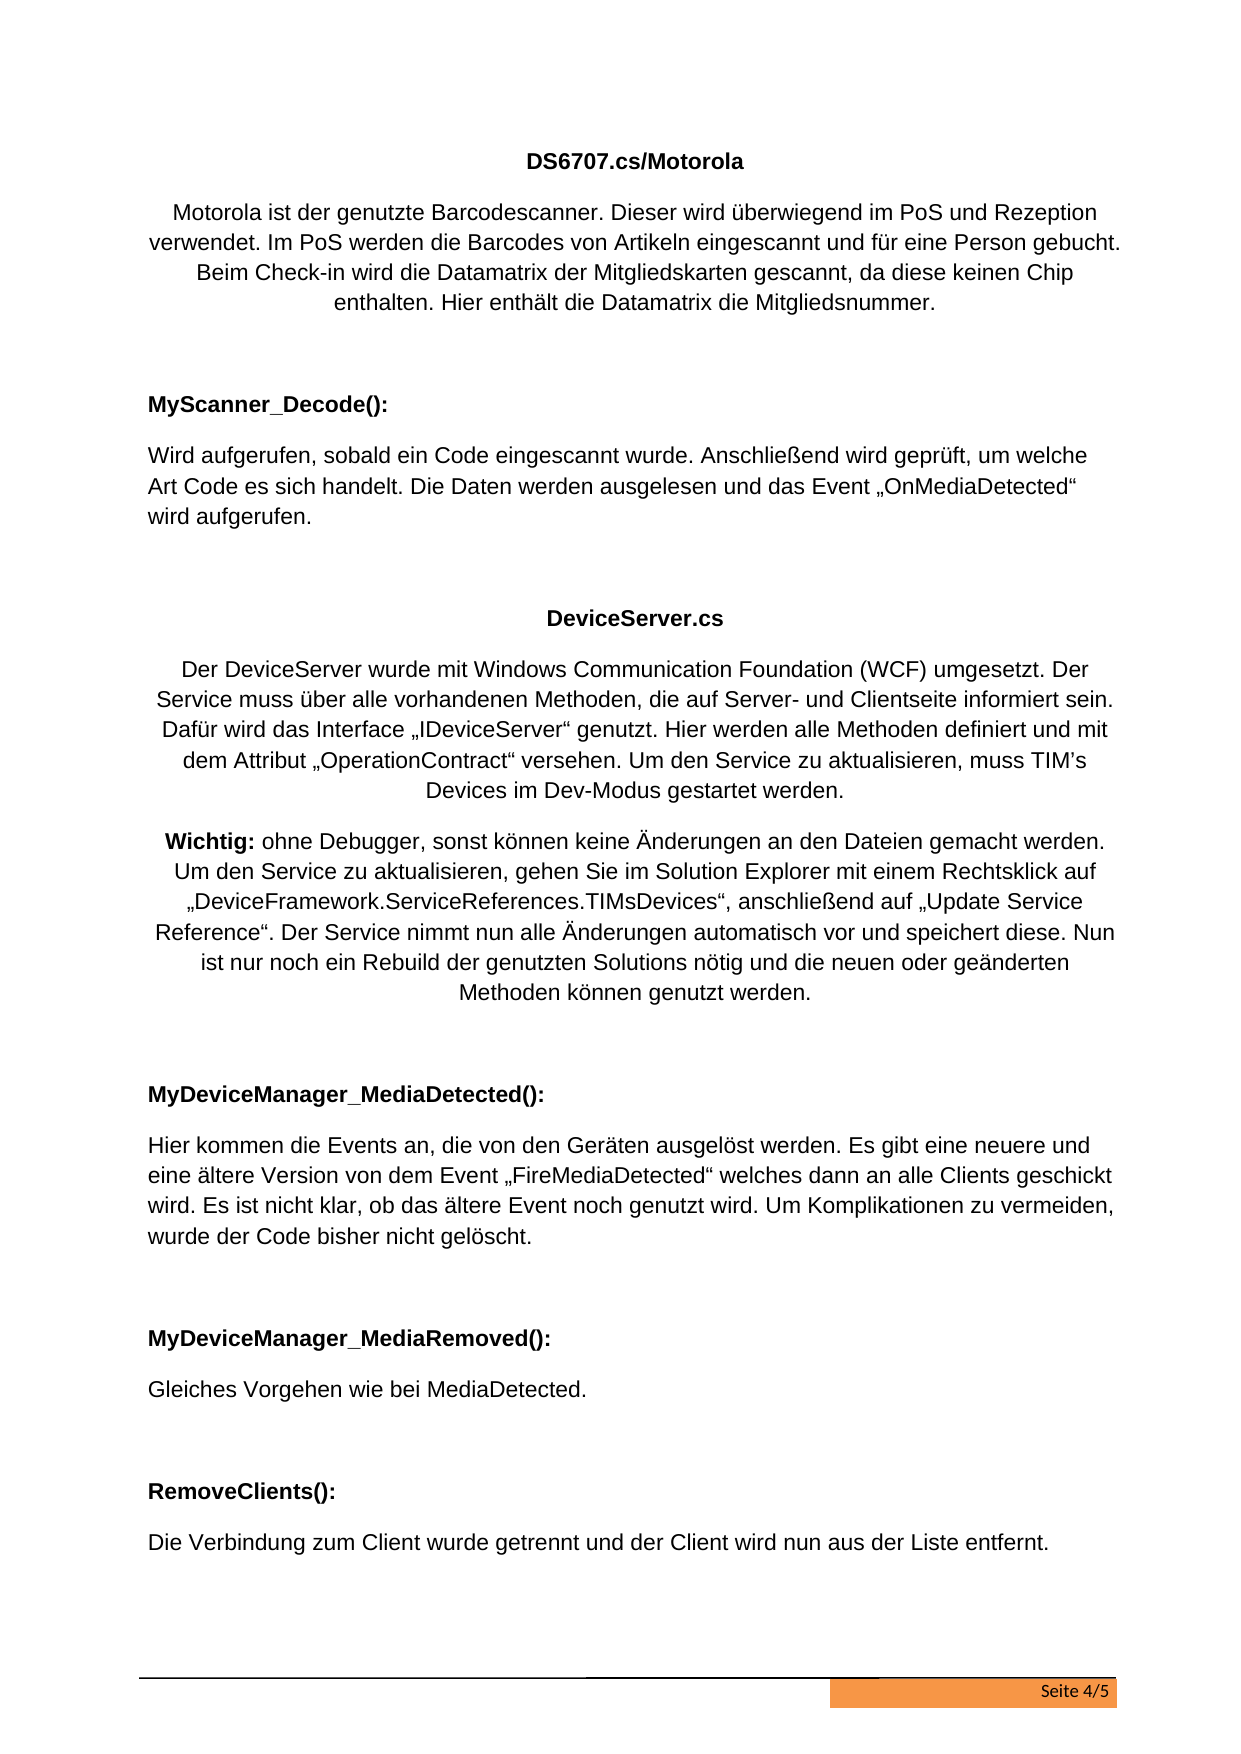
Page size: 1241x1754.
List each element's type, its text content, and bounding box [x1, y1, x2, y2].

text Motorola ist der genutzte Barcodescanner. Dieser wird überwiegend im PoS und Rezeption verwendet. Im PoS werden die Barcodes von Artikeln eingescannt und für eine Person gebucht. Beim Check-in wird die Datamatrix der Mitgliedskarten gescannt, da diese keinen Chip enthalten. Hier enthält die Datamatrix die Mitgliedsnummer. [148, 199, 1122, 316]
text Hier kommen die Events an, die von den Geräten ausgelöst werden. Es gibt eine neuere und eine ältere Version von dem Event „FireMediaDetected“ welches dann an alle Clients geschickt wird. Es ist nicht klar, ob das ältere Event noch genutzt wird. Um Komplikationen zu vermeiden, wurde der Code bisher nicht gelöscht. [148, 1132, 1122, 1249]
text DeviceServer.cs [148, 605, 1122, 631]
text Der DeviceServer wurde mit Windows Communication Foundation (WCF) umgesetzt. Der Service muss über alle vorhandenen Methoden, die auf Server- und Clientseite informiert sein. Dafür wird das Interface „IDeviceServer“ genutzt. Hier werden alle Methoden definiert und mit dem Attribut „OperationContract“ versehen. Um den Service zu aktualisieren, muss TIM’s Devices im Dev-Modus gestartet werden. [148, 656, 1122, 803]
text MyDeviceManager_MediaRemoved(): [148, 1325, 1122, 1351]
text MyScanner_Decode(): [148, 391, 1122, 418]
text Die Verbindung zum Client wurde getrennt und der Client wird nun aus der Liste entfernt. [148, 1529, 1122, 1555]
text Wird aufgerufen, sobald ein Code eingescannt wurde. Anschließend wird geprüft, um welche Art Code es sich handelt. Die Daten werden ausgelesen und das Event „OnMediaDetected“ wird aufgerufen. [148, 442, 1122, 529]
text Gleiches Vorgehen wie bei MediaDetected. [148, 1376, 1122, 1402]
text RemoveClients(): [148, 1478, 1122, 1504]
text Wichtig: ohne Debugger, sonst können keine Änderungen an den Dateien gemacht werden. Um den Service zu aktualisieren, gehen Sie im Solution Explorer mit einem Rechtsklick auf „DeviceFramework.ServiceReferences.TIMsDevices“, anschließend auf „Update Service Reference“. Der Service nimmt nun alle Änderungen automatisch vor und speichert diese. Nun ist nur noch ein Rebuild der genutzten Solutions nötig und die neuen oder geänderten Methoden können genutzt werden. [148, 828, 1122, 1005]
text DS6707.cs/Motorola [148, 148, 1122, 174]
text MyDeviceManager_MediaDetected(): [148, 1081, 1122, 1107]
